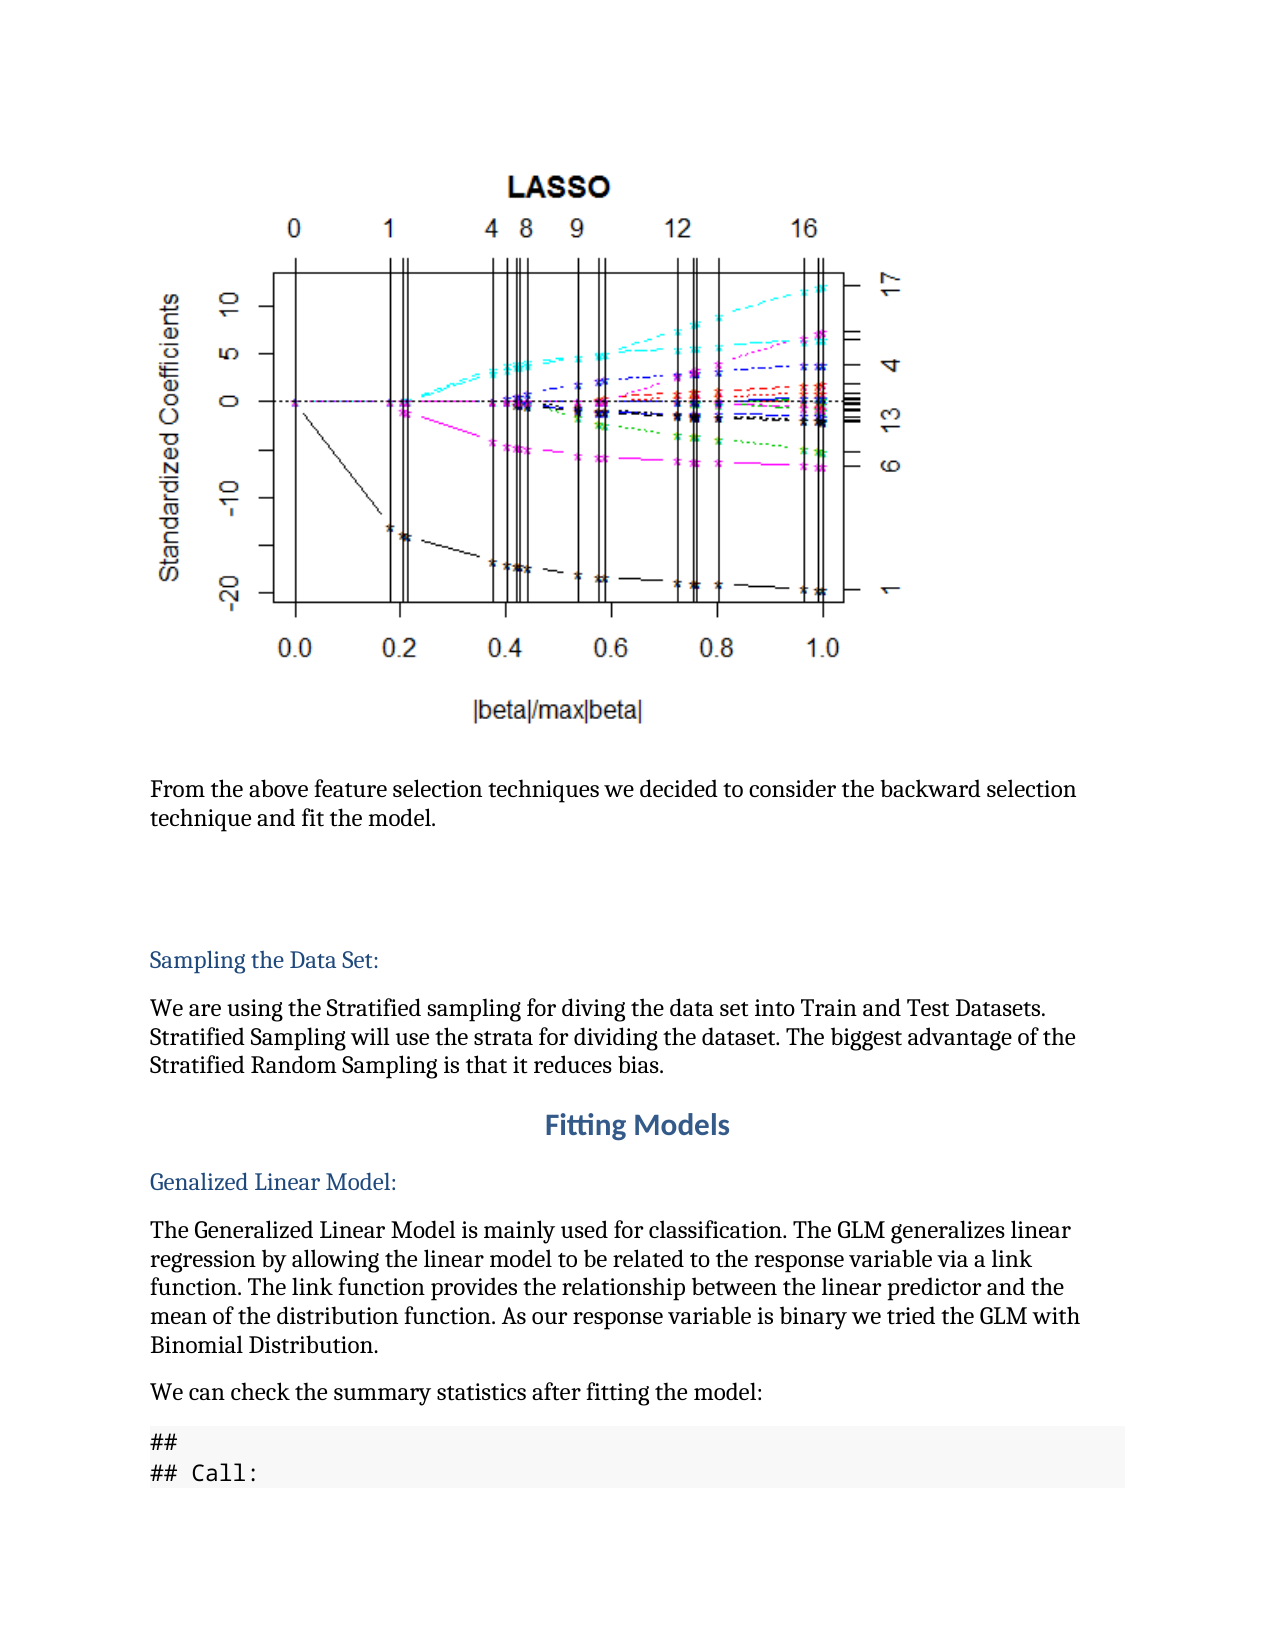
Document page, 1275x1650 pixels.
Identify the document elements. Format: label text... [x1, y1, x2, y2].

picture [150, 150, 908, 757]
text Sampling the Data Set: [150, 946, 1125, 975]
text The Generalized Linear Model is mainly used for classification. The GLM generalizes linear regression by allowing the linear model to be related to the response variable via a link function. The link function provides the relationship between the linear predictor and the mean of the distribution function. As our response variable is binary we tried the GLM with Binomial Distribution. [150, 1216, 1125, 1359]
text From the above feature selection techniques we decided to consider the backward selection technique and fit the model. [150, 775, 1125, 833]
text We are using the Stratified sampling for diving the data set into Train and Test Datasets. Stratified Sampling will use the strata for dividing the dataset. The biggest advantage of the Stratified Random Sampling is that it reduces bias. [150, 994, 1125, 1080]
text We can check the summary statistics after fitting the model: [150, 1378, 1125, 1407]
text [150, 1426, 1125, 1488]
text Genalized Linear Model: [150, 1168, 1125, 1197]
subtitle Fitting Models [150, 1105, 1125, 1143]
